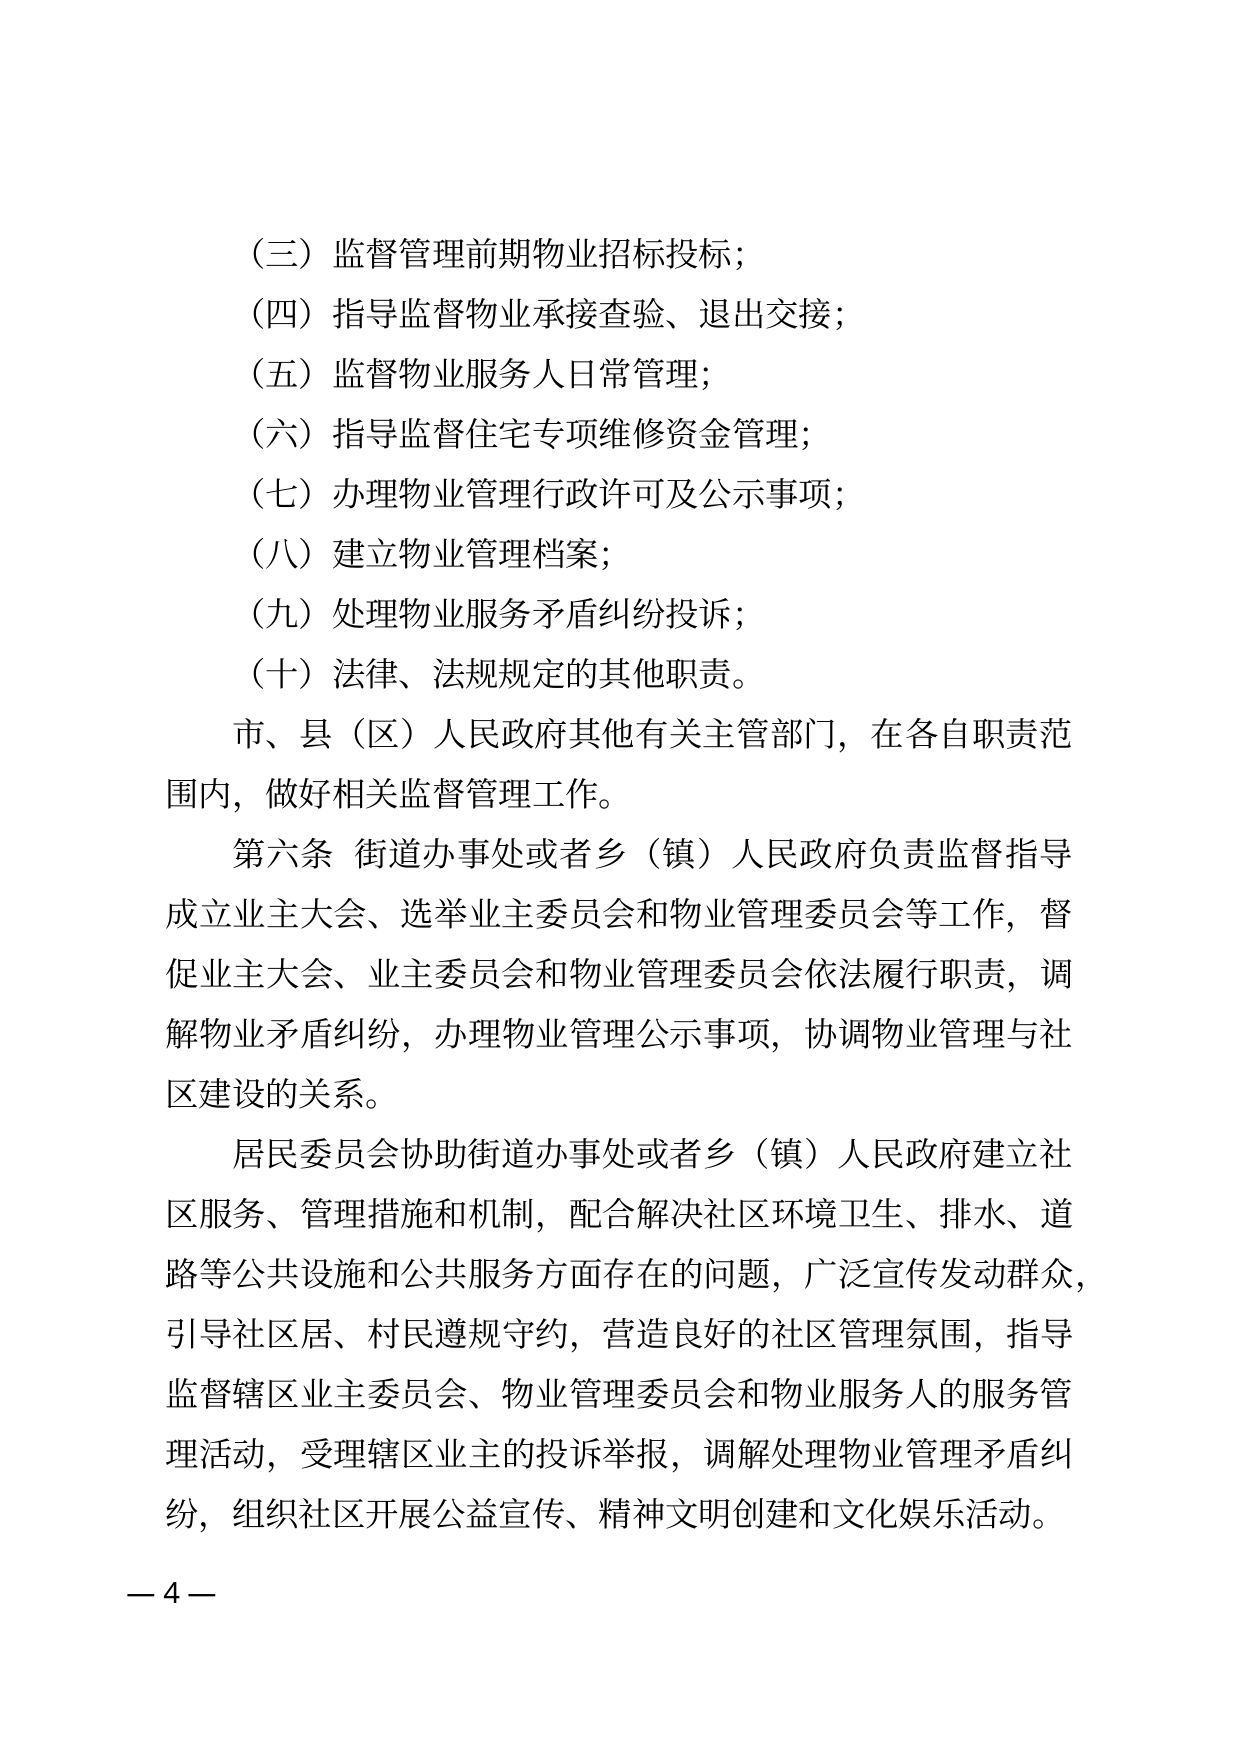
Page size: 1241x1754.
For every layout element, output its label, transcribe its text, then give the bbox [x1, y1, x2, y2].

text （七）办理物业管理行政许可及公示事项； [165, 458, 1075, 518]
text （四）指导监督物业承接查验、退出交接； [165, 278, 1075, 338]
text 第六条 街道办事处或者乡（镇）人民政府负责监督指导成立业主大会、选举业主委员会和物业管理委员会等工作，督促业主大会、业主委员会和物业管理委员会依法履行职责，调解物业矛盾纠纷，办理物业管理公示事项，协调物业管理与社区建设的关系。 [165, 818, 1075, 1118]
text （三）监督管理前期物业招标投标； [165, 218, 1075, 278]
text 居民委员会协助街道办事处或者乡（镇）人民政府建立社区服务、管理措施和机制，配合解决社区环境卫生、排水、道路等公共设施和公共服务方面存在的问题，广泛宣传发动群众，引导社区居、村民遵规守约，营造良好的社区管理氛围，指导监督辖区业主委员会、物业管理委员会和物业服务人的服务管理活动，受理辖区业主的投诉举报，调解处理物业管理矛盾纠纷，组织社区开展公益宣传、精神文明创建和文化娱乐活动。 [165, 1118, 1075, 1538]
text （五）监督物业服务人日常管理； [165, 338, 1075, 398]
text （十）法律、法规规定的其他职责。 [165, 638, 1075, 698]
text （六）指导监督住宅专项维修资金管理； [165, 398, 1075, 458]
text （九）处理物业服务矛盾纠纷投诉； [165, 578, 1075, 638]
text （八）建立物业管理档案； [165, 518, 1075, 578]
text 市、县（区）人民政府其他有关主管部门，在各自职责范围内，做好相关监督管理工作。 [165, 698, 1075, 818]
